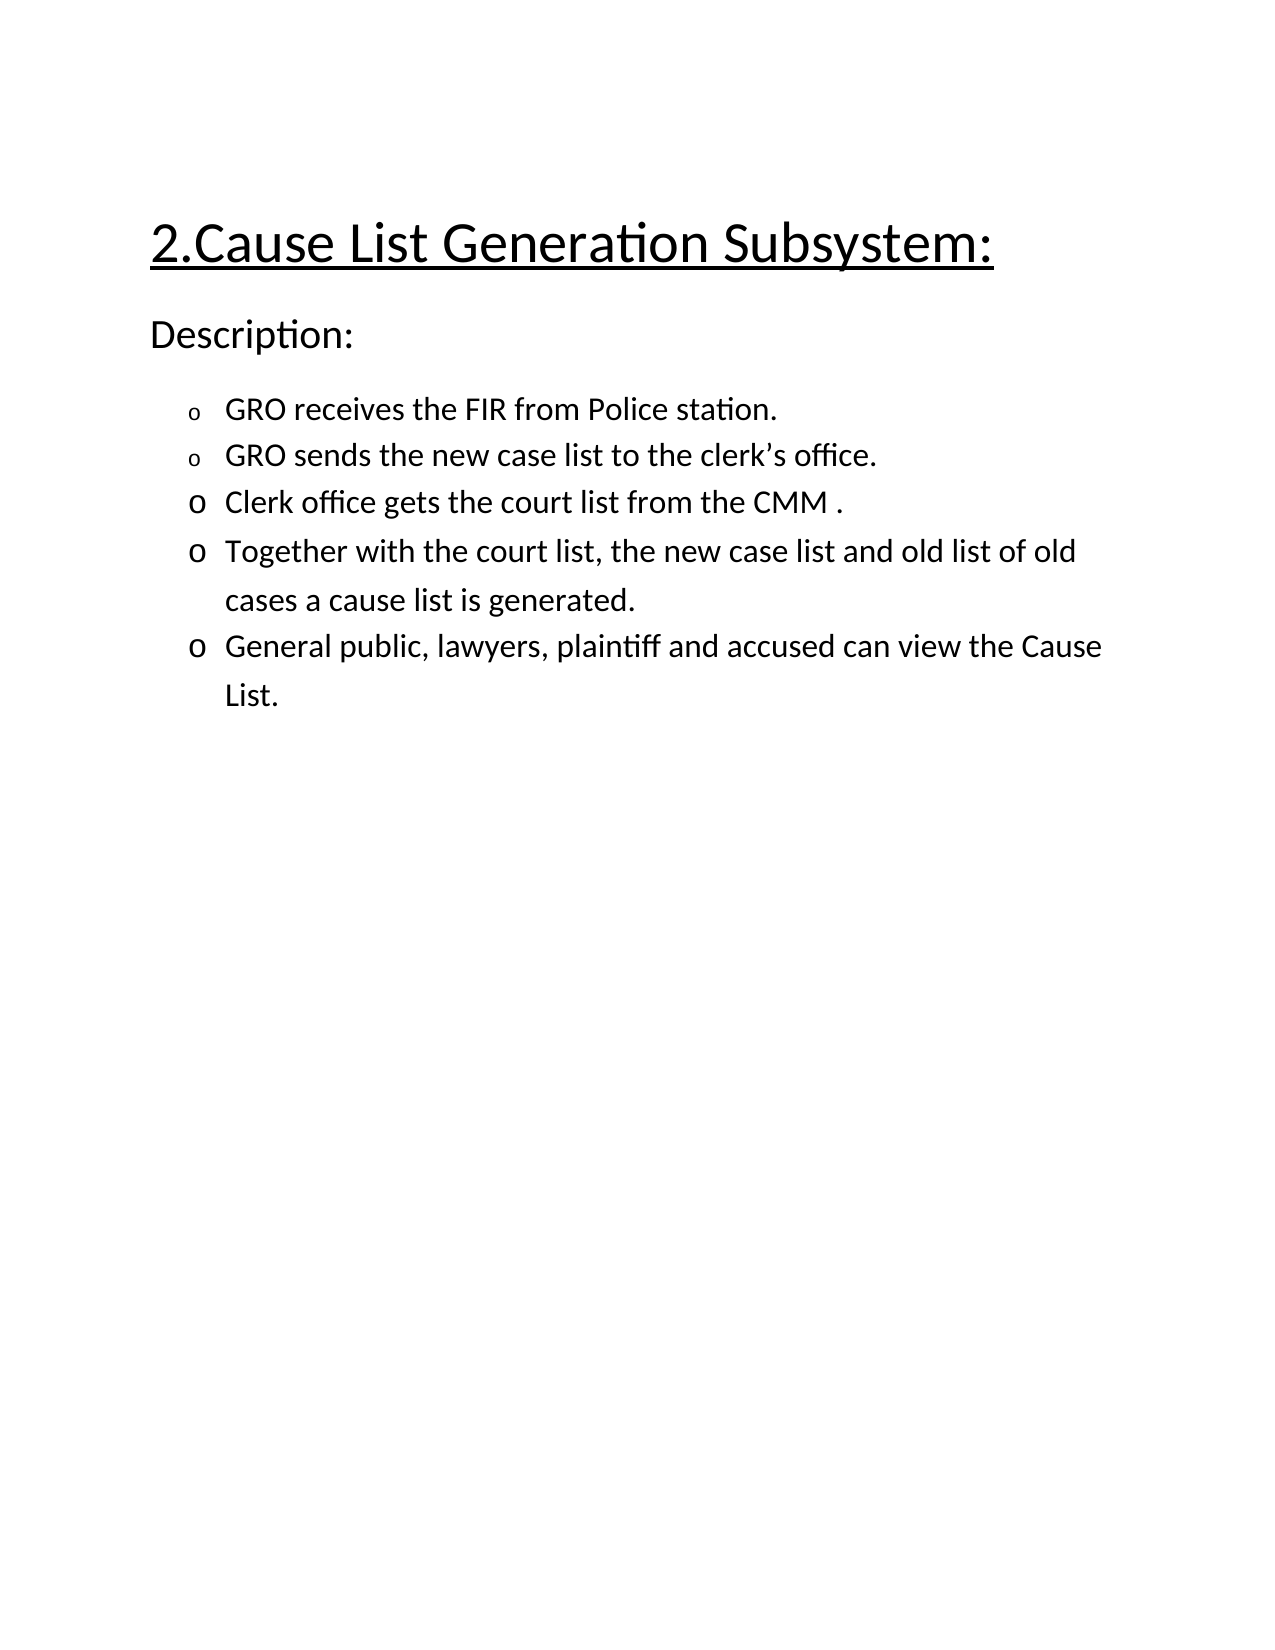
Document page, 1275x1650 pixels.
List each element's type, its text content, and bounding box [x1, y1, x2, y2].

text 2.Cause List Generation Subsystem: [150, 206, 1125, 277]
list Clerk office gets the court list from the CMM . [187, 481, 1125, 524]
list Together with the court list, the new case list and old list of old cases a cause list is generated. [187, 530, 1125, 619]
list General public, lawyers, plaintiff and accused can view the Cause List. [187, 625, 1125, 715]
list GRO sends the new case list to the clerk’s office. [187, 434, 1125, 475]
list GRO receives the FIR from Police station. [187, 388, 1125, 428]
text Description: [150, 308, 1125, 359]
